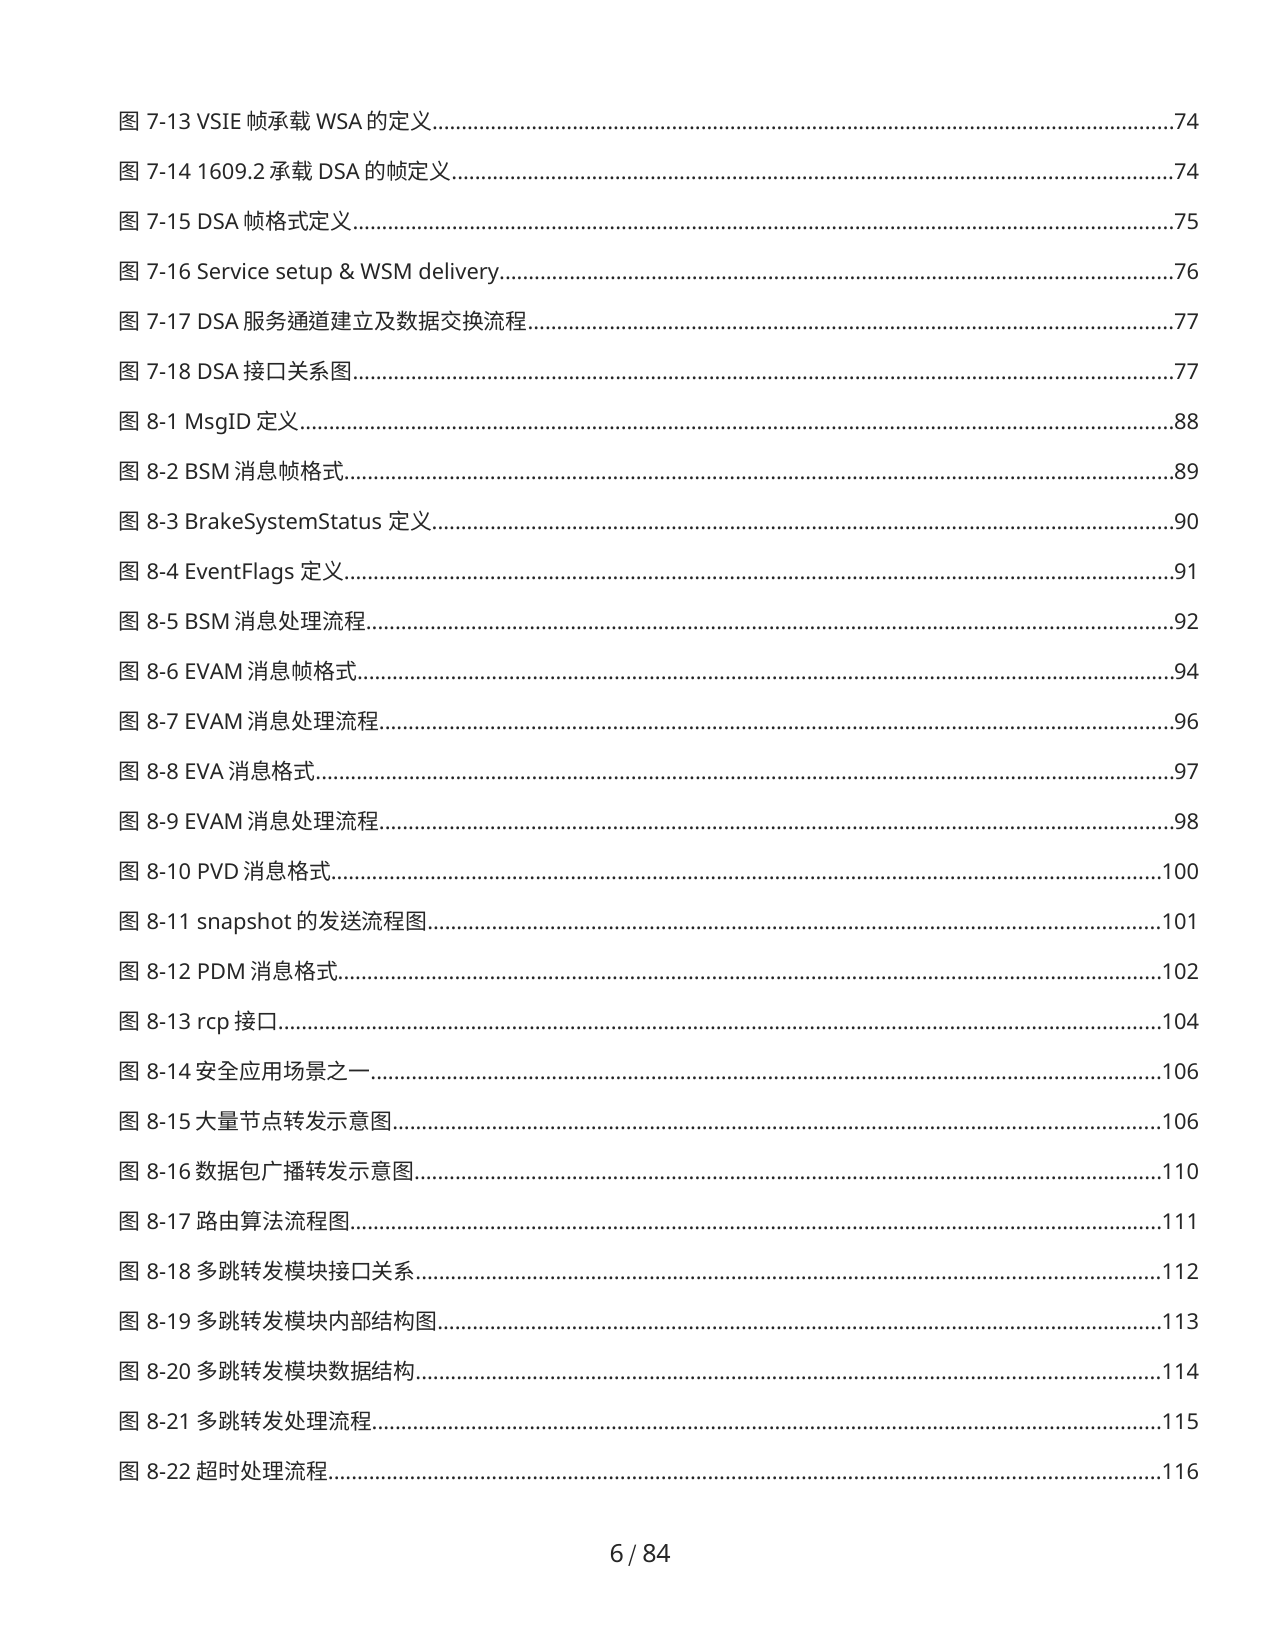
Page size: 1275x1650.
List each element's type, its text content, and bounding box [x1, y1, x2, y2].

text 图 8-16数据包广播转发示意图 110 [119, 1155, 1200, 1186]
text 图 8-1 MsgID定义 88 [119, 405, 1200, 436]
text 图 8-18 多跳转发模块接口关系 112 [119, 1255, 1200, 1286]
text 图 7-14 1609.2承载DSA的帧定义 74 [119, 155, 1200, 186]
text 图 8-14安全应用场景之一 106 [119, 1055, 1200, 1086]
text 图 8-7 EVAM消息处理流程 96 [119, 705, 1200, 736]
text 图 8-6 EVAM消息帧格式 94 [119, 655, 1200, 686]
text 图 8-3 BrakeSystemStatus 定义 90 [119, 505, 1200, 536]
text 图 8-21 多跳转发处理流程 115 [119, 1405, 1200, 1436]
text 图 8-17 路由算法流程图 111 [119, 1205, 1200, 1236]
text 图 8-12 PDM消息格式 102 [119, 955, 1200, 986]
text 图 8-5 BSM消息处理流程 92 [119, 605, 1200, 636]
text 图 7-13 VSIE帧承载WSA的定义 74 [119, 105, 1200, 136]
text 图 8-13 rcp接口 104 [119, 1005, 1200, 1036]
text 图 8-8 EVA消息格式 97 [119, 755, 1200, 786]
text 图 7-16 Service setup & WSM delivery 76 [119, 255, 1200, 286]
text 图 8-9 EVAM消息处理流程 98 [119, 805, 1200, 836]
text 图 7-17 DSA服务通道建立及数据交换流程 77 [119, 305, 1200, 336]
text 图 8-10 PVD消息格式 100 [119, 855, 1200, 886]
text 图 8-15大量节点转发示意图 106 [119, 1105, 1200, 1136]
text 图 8-22 超时处理流程 116 [119, 1455, 1200, 1486]
text 图 8-2 BSM消息帧格式 89 [119, 455, 1200, 486]
text 图 8-11 snapshot的发送流程图 101 [119, 905, 1200, 936]
text 图 7-15 DSA帧格式定义 75 [119, 205, 1200, 236]
text 图 8-20 多跳转发模块数据结构 114 [119, 1355, 1200, 1386]
text 图 8-19 多跳转发模块内部结构图 113 [119, 1305, 1200, 1336]
text 图 7-18 DSA接口关系图 77 [119, 355, 1200, 386]
text 图 8-4 EventFlags 定义 91 [119, 555, 1200, 586]
